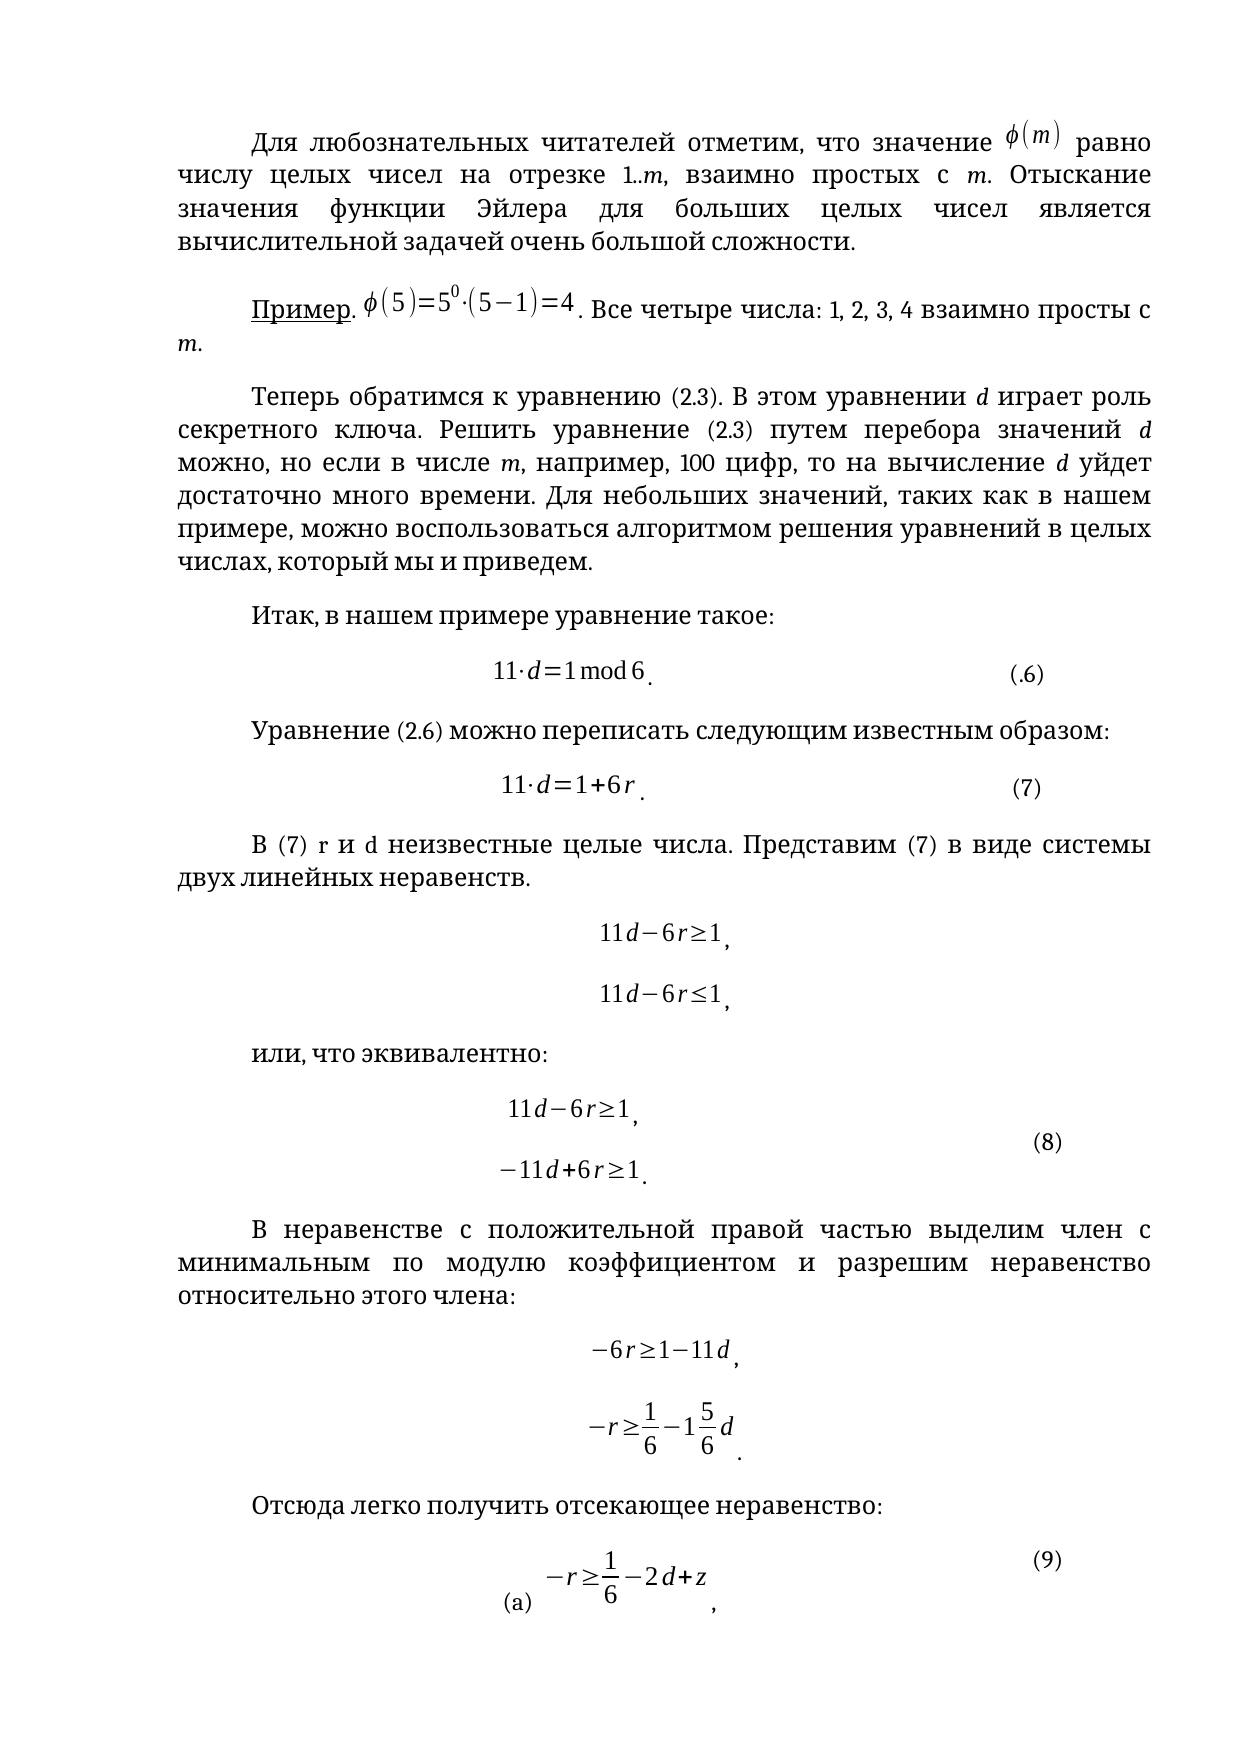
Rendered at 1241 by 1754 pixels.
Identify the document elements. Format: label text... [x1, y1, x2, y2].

text В (7) r и d неизвестные целые числа. Представим (7) в виде системы двух линейных неравенств. [177, 831, 1152, 893]
table_header (.6) [979, 656, 1074, 717]
table_header . [166, 771, 979, 831]
text или, что эквивалентно: [177, 1040, 1152, 1069]
table_header (7) [979, 771, 1074, 831]
text Уравнение (2.6) можно переписать следующим известным образом: [177, 717, 1152, 745]
table_header (8) [979, 1094, 1074, 1216]
text Итак, в нашем примере уравнение такое: [177, 602, 1152, 631]
table_header , . [166, 1094, 979, 1216]
table_header (9) [979, 1546, 1074, 1616]
text . [177, 1397, 1152, 1467]
table_header (a) , (b) , (c) . [166, 1546, 979, 1616]
text Для любознательных читателей отметим, что значение равно числу целых чисел на отрезке 1..m, взаимно простых с m. Отыскание значения функции Эйлера для больших целых чисел является вычислительной задачей очень большой сложности. [177, 118, 1152, 256]
table_header . [166, 656, 979, 717]
text , [177, 979, 1152, 1015]
text , [177, 918, 1152, 954]
text , [177, 1336, 1152, 1371]
text В неравенстве с положительной правой частью выделим член с минимальным по модулю коэффициентом и разрешим неравенство относительно этого члена: [177, 1216, 1152, 1310]
text Теперь обратимся к уравнению (2.3). В этом уравнении d играет роль секретного ключа. Решить уравнение (2.3) путем перебора значений d можно, но если в числе m, например, 100 цифр, то на вычисление d уйдет достаточно много времени. Для небольших значений, таких как в нашем примере, можно воспользоваться алгоритмом решения уравнений в целых числах, который мы и приведем. [177, 383, 1152, 577]
text Пример. . Все четыре числа: 1, 2, 3, 4 взаимно просты с m. [177, 281, 1152, 358]
text Отсюда легко получить отсекающее неравенство: [177, 1492, 1152, 1521]
